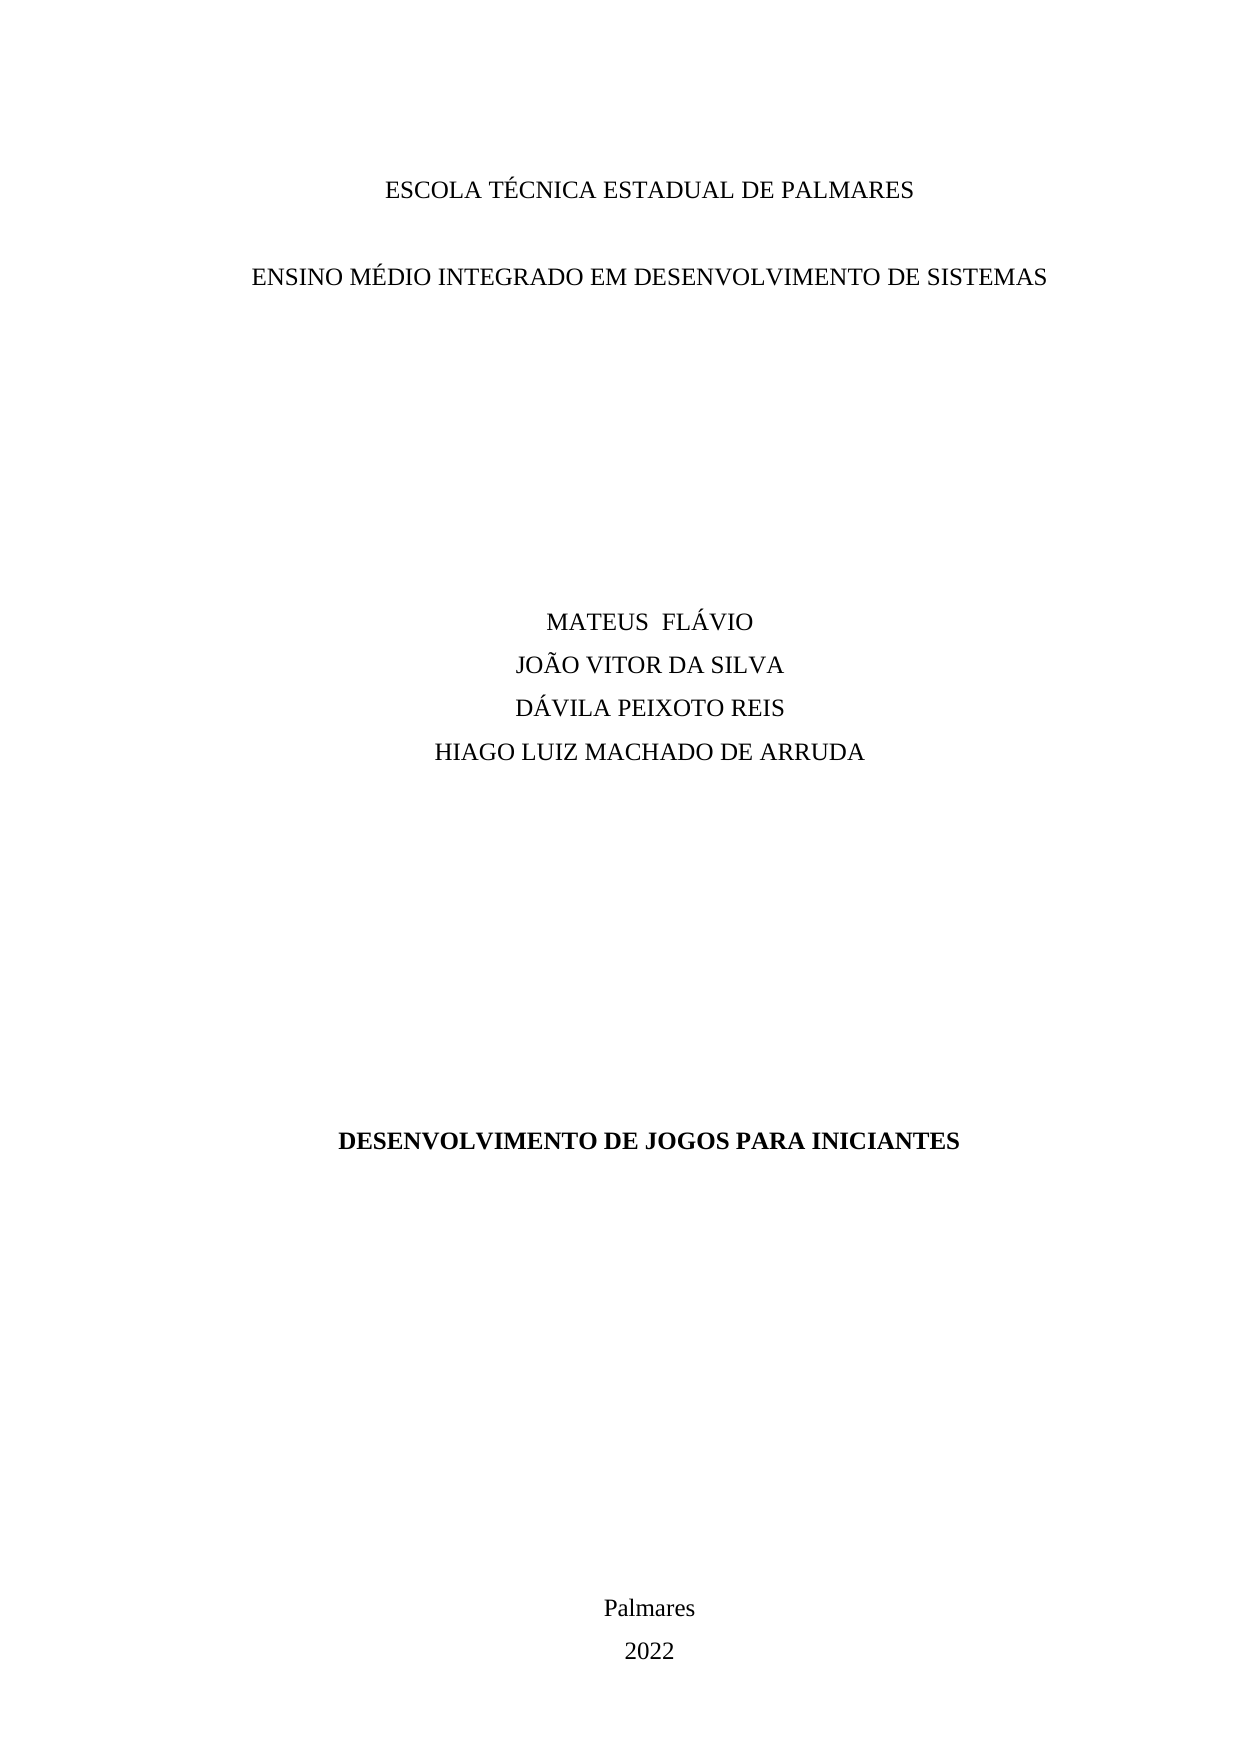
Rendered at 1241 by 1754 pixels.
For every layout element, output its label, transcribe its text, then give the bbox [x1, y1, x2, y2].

text ENSINO MÉDIO INTEGRADO EM DESENVOLVIMENTO DE SISTEMAS [163, 262, 1136, 290]
text MATEUS FLÁVIO JOÃO VITOR DA SILVA DÁVILA PEIXOTO REIS [515, 607, 785, 722]
text 2022 [162, 1636, 1136, 1665]
text HIAGO LUIZ MACHADO DE ARRUDA [163, 737, 1136, 766]
subtitle DESENVOLVIMENTO DE JOGOS PARA INICIANTES [162, 1126, 1136, 1155]
text Palmares [162, 1593, 1136, 1622]
text ESCOLA TÉCNICA ESTADUAL DE PALMARES [163, 175, 1136, 203]
